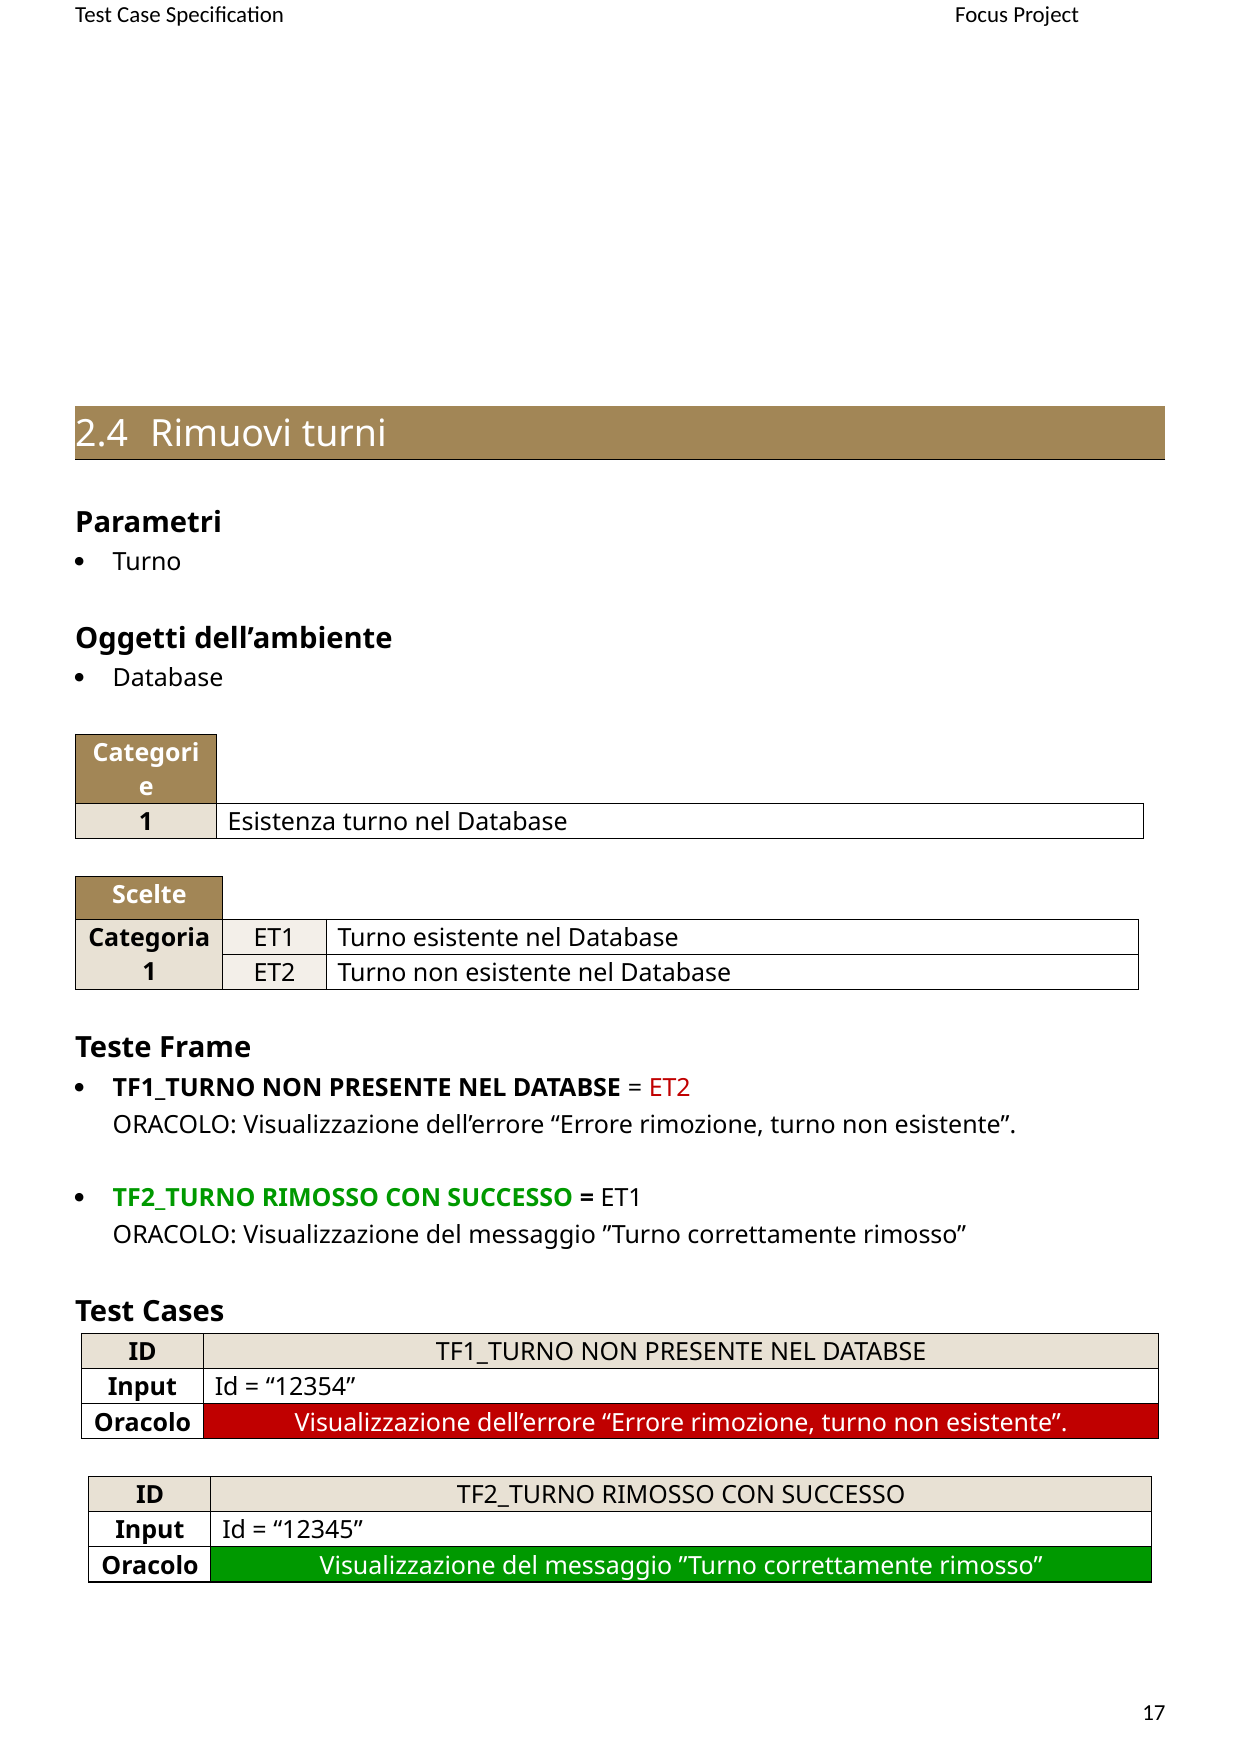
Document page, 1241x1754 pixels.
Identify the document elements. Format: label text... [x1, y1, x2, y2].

list Database [75, 660, 1165, 694]
table_header ID [82, 1334, 203, 1368]
table_cell Turno esistente nel Database [327, 920, 1138, 954]
table_cell ET2 [223, 955, 326, 989]
table_header Scelte [76, 877, 222, 919]
table_cell Oracolo [82, 1404, 203, 1438]
list Oggetti dell’ambiente [75, 617, 1165, 657]
table_header Categorie [76, 735, 216, 803]
table_cell Visualizzazione del messaggio ”Turno correttamente rimosso” [211, 1547, 1151, 1581]
table_header TF1_TURNO NON PRESENTE NEL DATABSE [204, 1334, 1158, 1368]
table_header TF2_TURNO RIMOSSO CON SUCCESSO [211, 1477, 1151, 1511]
table_cell Id = “12354” [204, 1369, 1158, 1403]
text Parametri [75, 501, 1165, 541]
list TF2_TURNO RIMOSSO CON SUCCESSO = ET1 [75, 1180, 1165, 1214]
text Test Cases [75, 1290, 1165, 1330]
table_cell ET1 [223, 920, 326, 954]
list ORACOLO: Visualizzazione del messaggio ”Turno correttamente rimosso” [112, 1217, 1165, 1251]
table_cell Input [89, 1512, 210, 1546]
table_cell Esistenza turno nel Database [217, 804, 1143, 838]
list Turno [75, 544, 1165, 578]
table_cell Id = “12345” [211, 1512, 1151, 1546]
list TF1_TURNO NON PRESENTE NEL DATABSE = ET2 [75, 1069, 1165, 1103]
table_cell Turno non esistente nel Database [327, 955, 1138, 989]
table_cell Categoria 1 [76, 920, 222, 989]
table_cell Input [82, 1369, 203, 1403]
table_cell Visualizzazione dell’errore “Errore rimozione, turno non esistente”. [204, 1404, 1158, 1438]
list ORACOLO: Visualizzazione dell’errore “Errore rimozione, turno non esistente”. [112, 1106, 1165, 1140]
table_cell Oracolo [89, 1547, 210, 1581]
table_cell 1 [76, 804, 216, 838]
list Rimuovi turni [75, 406, 1165, 459]
text Teste Frame [75, 1027, 1165, 1066]
table_header ID [89, 1477, 210, 1511]
